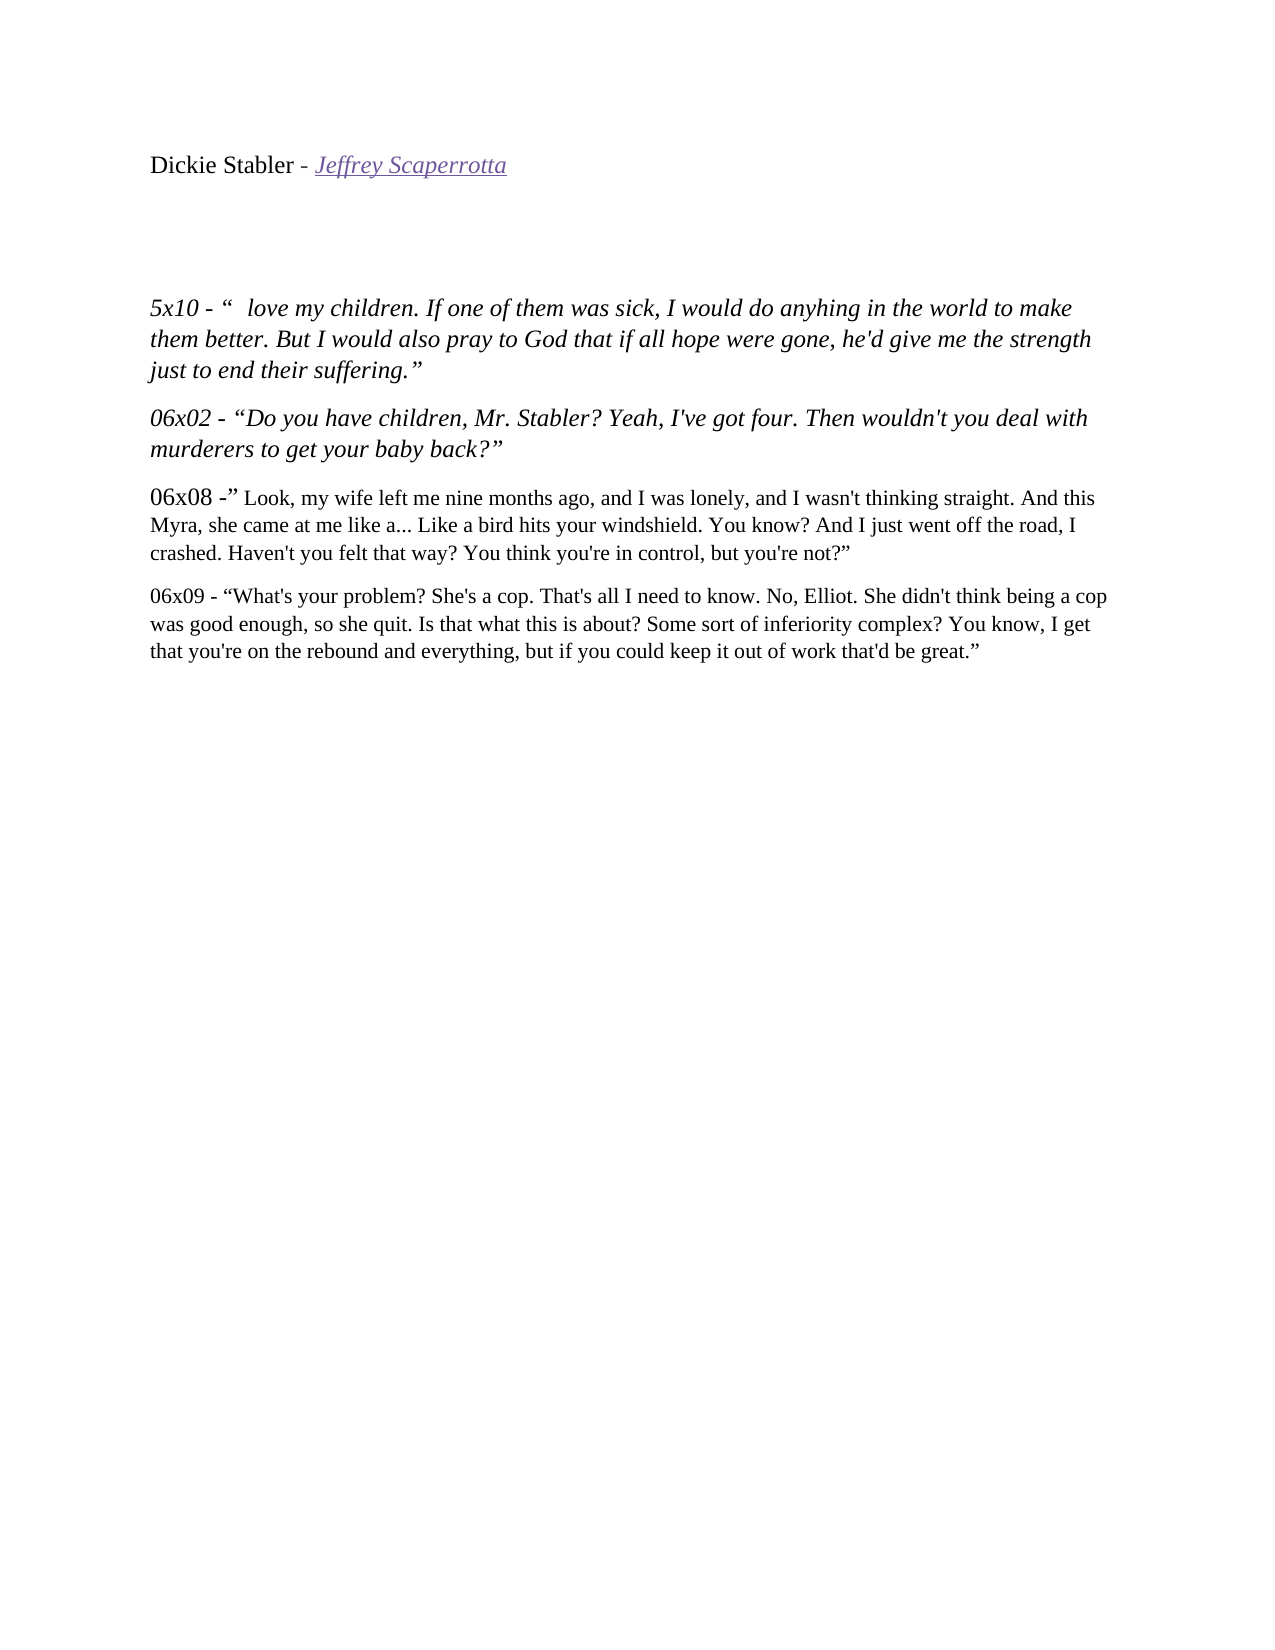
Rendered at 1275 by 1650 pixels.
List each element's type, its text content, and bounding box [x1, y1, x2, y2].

text 06x08 -” Look, my wife left me nine months ago, and I was lonely, and I wasn't thinking straight. And this Myra, she came at me like a... Like a bird hits your windshield. You know? And I just went off the road, I crashed. Haven't you felt that way? You think you're in control, but you're not?” [150, 482, 1125, 565]
text 5x10 - “I love my children. If one of them was sick, I would do anyhing in the world to make them better. But I would also pray to God that if all hope were gone, he'd give me the strength just to end their suffering.” [150, 293, 1125, 384]
text 06x09 - “What's your problem? She's a cop. That's all I need to know. No, Elliot. She didn't think being a cop was good enough, so she quit. Is that what this is about? Some sort of inferiority complex? You know, I get that you're on the rebound and everything, but if you could keep it out of work that'd be great.” [150, 583, 1125, 693]
text 06x02 - “Do you have children, Mr. Stabler? Yeah, I've got four. Then wouldn't you deal with murderers to get your baby back?” [150, 403, 1125, 463]
text Dickie Stabler - Jeffrey Scaperrotta [150, 150, 1125, 179]
